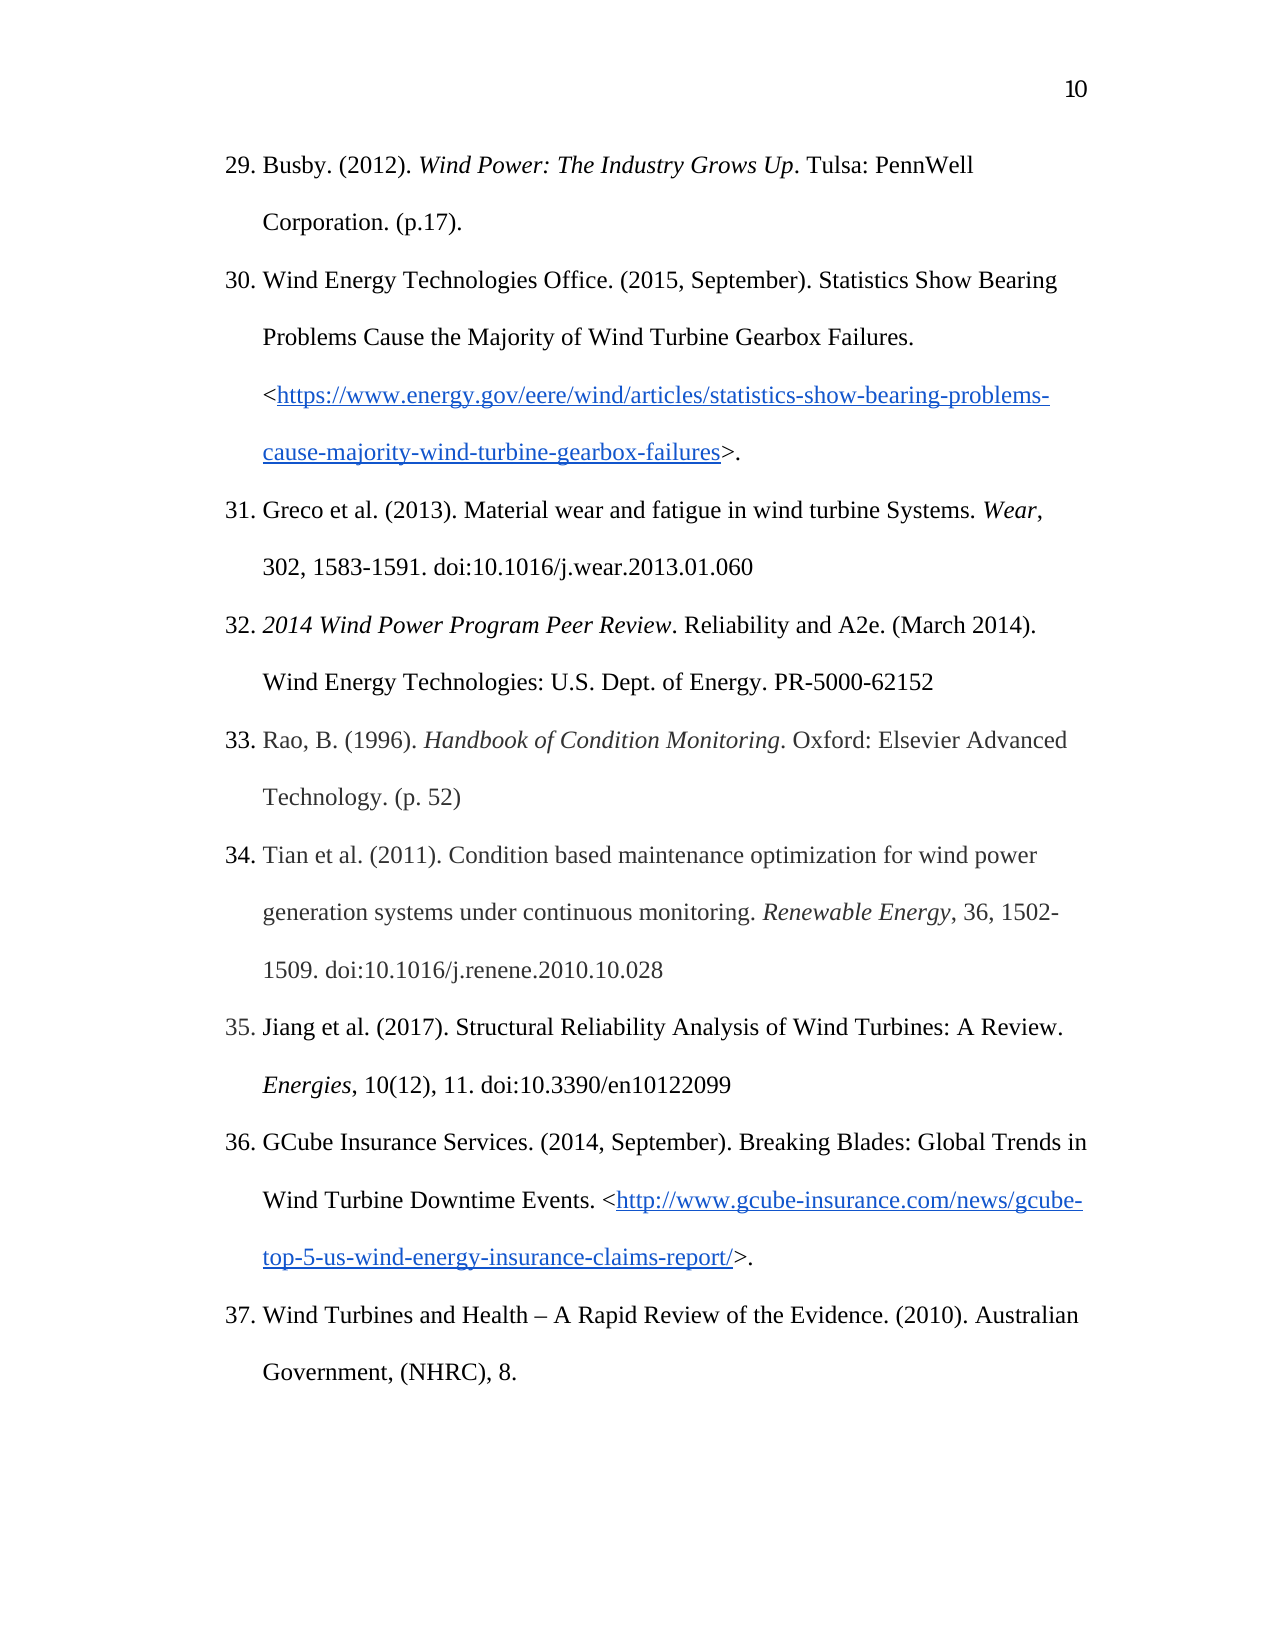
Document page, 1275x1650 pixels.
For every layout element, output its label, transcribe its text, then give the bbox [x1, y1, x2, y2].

list GCube Insurance Services. (2014, September). Breaking Blades: Global Trends in Wind Turbine Downtime Events. <http://www.gcube-insurance.com/news/gcube-top-5-us-wind-energy-insurance-claims-report/>. [225, 1127, 1087, 1271]
list Wind Energy Technologies Office. (2015, September). Statistics Show Bearing Problems Cause the Majority of Wind Turbine Gearbox Failures. <https://www.energy.gov/eere/wind/articles/statistics-show-bearing-problems-cause-majority-wind-turbine-gearbox-failures>. [225, 265, 1087, 466]
list Jiang et al. (2017). Structural Reliability Analysis of Wind Turbines: A Review. Energies, 10(12), 11. doi:10.3390/en10122099 [225, 1012, 1087, 1099]
list Rao, B. (1996). Handbook of Condition Monitoring. Oxford: Elsevier Advanced Technology. (p. 52) [225, 725, 1087, 811]
list Tian et al. (2011). Condition based maintenance optimization for wind power generation systems under continuous monitoring. Renewable Energy, 36, 1502-1509. doi:10.1016/j.renene.2010.10.028 [225, 840, 1087, 984]
list Wind Turbines and Health – A Rapid Review of the Evidence. (2010). Australian Government, (NHRC), 8. [225, 1300, 1087, 1386]
list Greco et al. (2013). Material wear and fatigue in wind turbine Systems. Wear, 302, 1583-1591. doi:10.1016/j.wear.2013.01.060 [225, 495, 1087, 581]
list 2014 Wind Power Program Peer Review. Reliability and A2e. (March 2014). Wind Energy Technologies: U.S. Dept. of Energy. PR-5000-62152 [225, 610, 1087, 696]
list Busby. (2012). Wind Power: The Industry Grows Up. Tulsa: PennWell Corporation. (p.17). [225, 150, 1087, 236]
